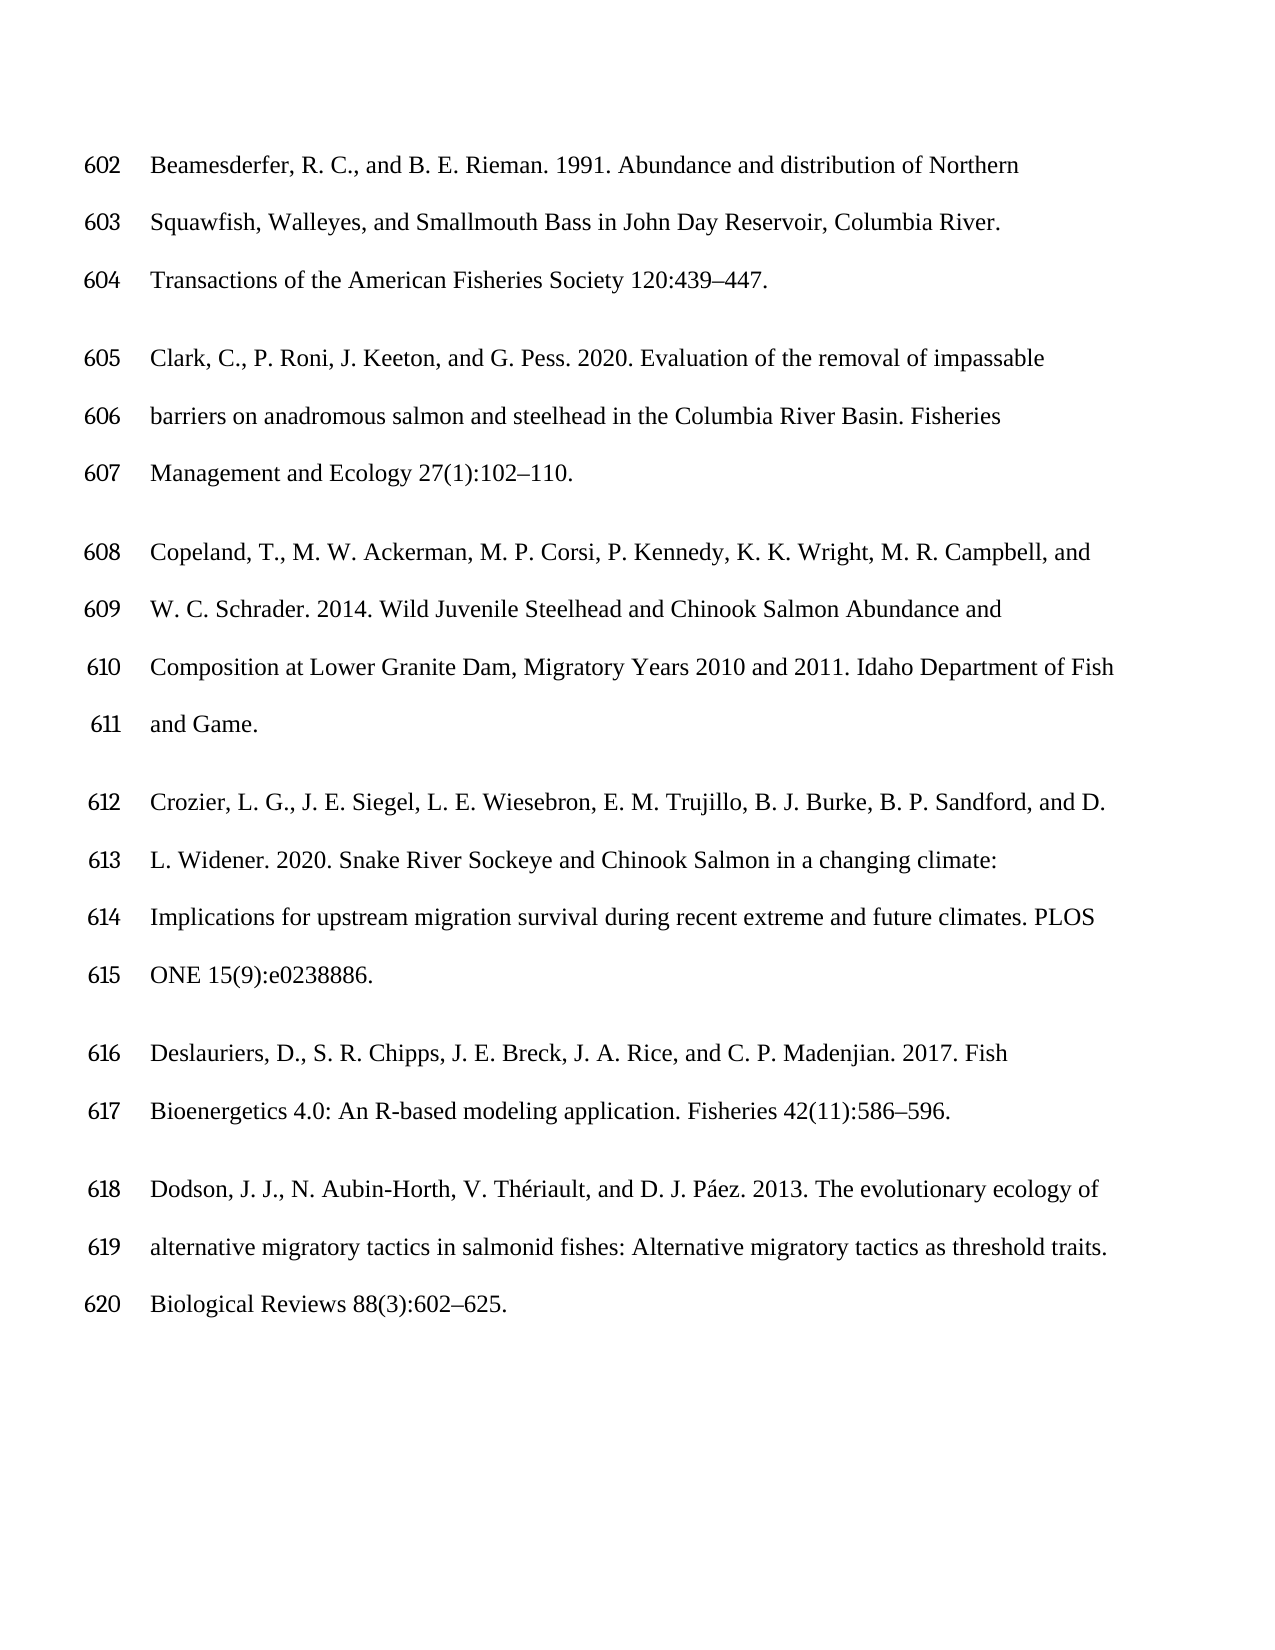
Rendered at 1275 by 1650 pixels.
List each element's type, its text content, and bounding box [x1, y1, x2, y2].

text Crozier, L. G., J. E. Siegel, L. E. Wiesebron, E. M. Trujillo, B. J. Burke, B. P. Sandford, and D. L. Widener. 2020. Snake River Sockeye and Chinook Salmon in a changing climate: Implications for upstream migration survival during recent extreme and future climates. PLOS ONE 15(9):e0238886. [150, 787, 1125, 989]
text Deslauriers, D., S. R. Chipps, J. E. Breck, J. A. Rice, and C. P. Madenjian. 2017. Fish Bioenergetics 4.0: An R-based modeling application. Fisheries 42(11):586–596. [150, 1038, 1125, 1124]
text Beamesderfer, R. C., and B. E. Rieman. 1991. Abundance and distribution of Northern Squawfish, Walleyes, and Smallmouth Bass in John Day Reservoir, Columbia River. Transactions of the American Fisheries Society 120:439–447. [150, 150, 1125, 294]
text Copeland, T., M. W. Ackerman, M. P. Corsi, P. Kennedy, K. K. Wright, M. R. Campbell, and W. C. Schrader. 2014. Wild Juvenile Steelhead and Chinook Salmon Abundance and Composition at Lower Granite Dam, Migratory Years 2010 and 2011. Idaho Department of Fish and Game. [150, 537, 1125, 738]
text Clark, C., P. Roni, J. Keeton, and G. Pess. 2020. Evaluation of the removal of impassable barriers on anadromous salmon and steelhead in the Columbia River Basin. Fisheries Management and Ecology 27(1):102–110. [150, 343, 1125, 487]
text Dodson, J. J., N. Aubin-Horth, V. Thériault, and D. J. Páez. 2013. The evolutionary ecology of alternative migratory tactics in salmonid fishes: Alternative migratory tactics as threshold traits. Biological Reviews 88(3):602–625. [150, 1174, 1125, 1318]
